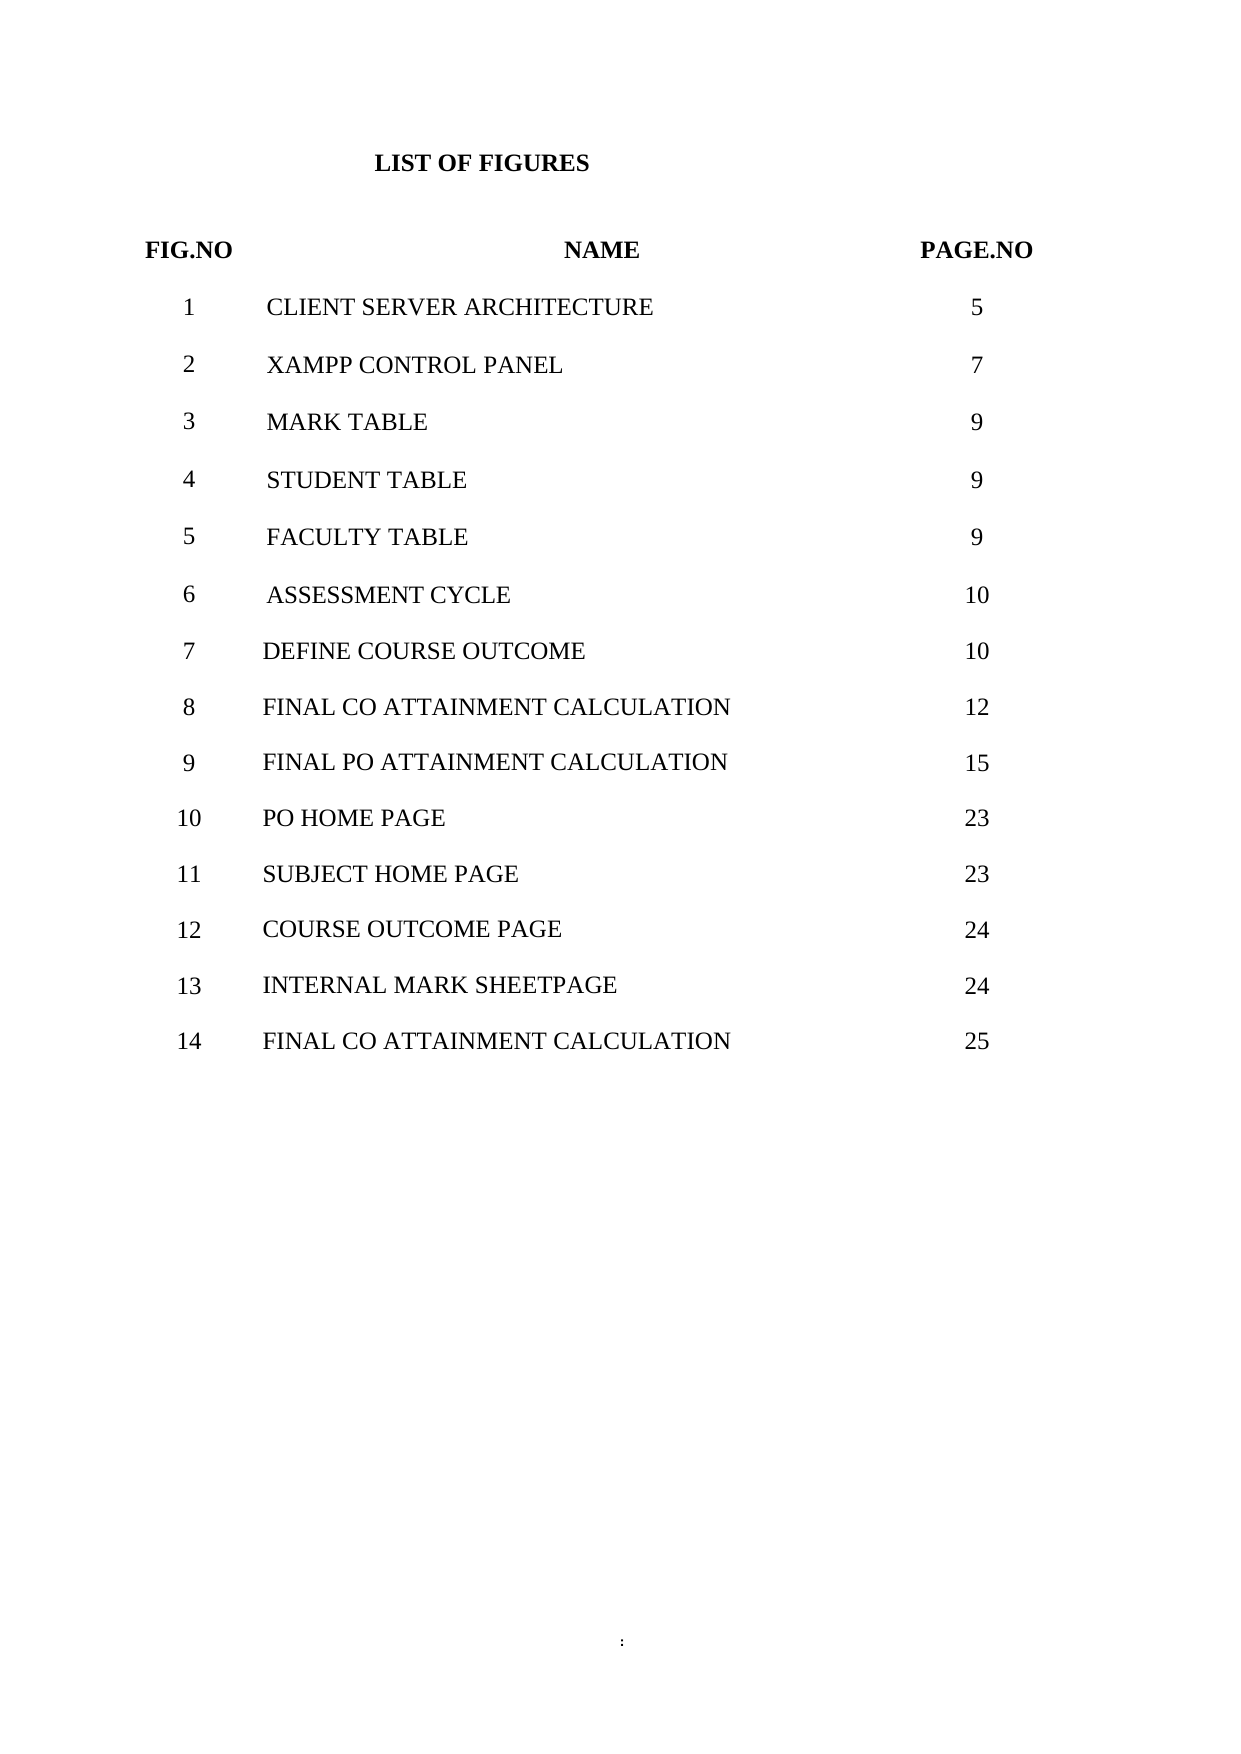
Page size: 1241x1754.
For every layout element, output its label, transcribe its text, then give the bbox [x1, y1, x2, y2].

table_cell ASSESSMENT CYCLE [250, 565, 833, 622]
table_cell MARK TABLE [250, 393, 833, 450]
table_cell 8 [124, 678, 250, 734]
table_cell 2 [124, 335, 250, 393]
table_cell 10 [833, 565, 1121, 622]
table_cell 25 [833, 1013, 1121, 1068]
table_cell 23 [833, 845, 1121, 901]
table_header NAME [250, 235, 833, 278]
table_cell INTERNAL MARK SHEETPAGE [250, 957, 833, 1013]
table_cell 5 [124, 508, 250, 565]
table_cell FINAL PO ATTAINMENT CALCULATION [250, 734, 833, 790]
table_cell 13 [124, 957, 250, 1013]
table_cell 3 [124, 393, 250, 450]
table_cell 12 [833, 678, 1121, 734]
table_cell COURSE OUTCOME PAGE [250, 901, 833, 957]
table_cell XAMPP CONTROL PANEL [250, 335, 833, 393]
table_cell FACULTY TABLE [250, 508, 833, 565]
table_cell 23 [833, 790, 1121, 845]
table_cell FINAL CO ATTAINMENT CALCULATION [250, 678, 833, 734]
table_cell 9 [833, 450, 1121, 507]
table_cell DEFINE COURSE OUTCOME [250, 623, 833, 678]
table_cell FINAL CO ATTAINMENT CALCULATION [250, 1013, 833, 1068]
table_cell 9 [833, 393, 1121, 450]
table_cell 24 [833, 957, 1121, 1013]
table_cell PO HOME PAGE [250, 790, 833, 845]
table_cell 7 [833, 335, 1121, 393]
table_cell 6 [124, 565, 250, 622]
table_cell 11 [124, 845, 250, 901]
table_cell 4 [124, 450, 250, 507]
table_cell 5 [833, 278, 1121, 335]
table_cell STUDENT TABLE [250, 450, 833, 507]
table_cell 24 [833, 901, 1121, 957]
table_cell SUBJECT HOME PAGE [250, 845, 833, 901]
table_cell 9 [833, 508, 1121, 565]
table_header PAGE.NO [833, 235, 1121, 278]
table_cell 15 [833, 734, 1121, 790]
table_cell 12 [124, 901, 250, 957]
table_cell 14 [124, 1013, 250, 1068]
table_cell 10 [124, 790, 250, 845]
table_cell 10 [833, 623, 1121, 678]
table_cell CLIENT SERVER ARCHITECTURE [250, 278, 833, 335]
table_cell 9 [124, 734, 250, 790]
text LIST OF FIGURES [102, 148, 862, 177]
table_cell 7 [124, 623, 250, 678]
table_cell 1 [124, 278, 250, 335]
table_header FIG.NO [124, 235, 250, 278]
